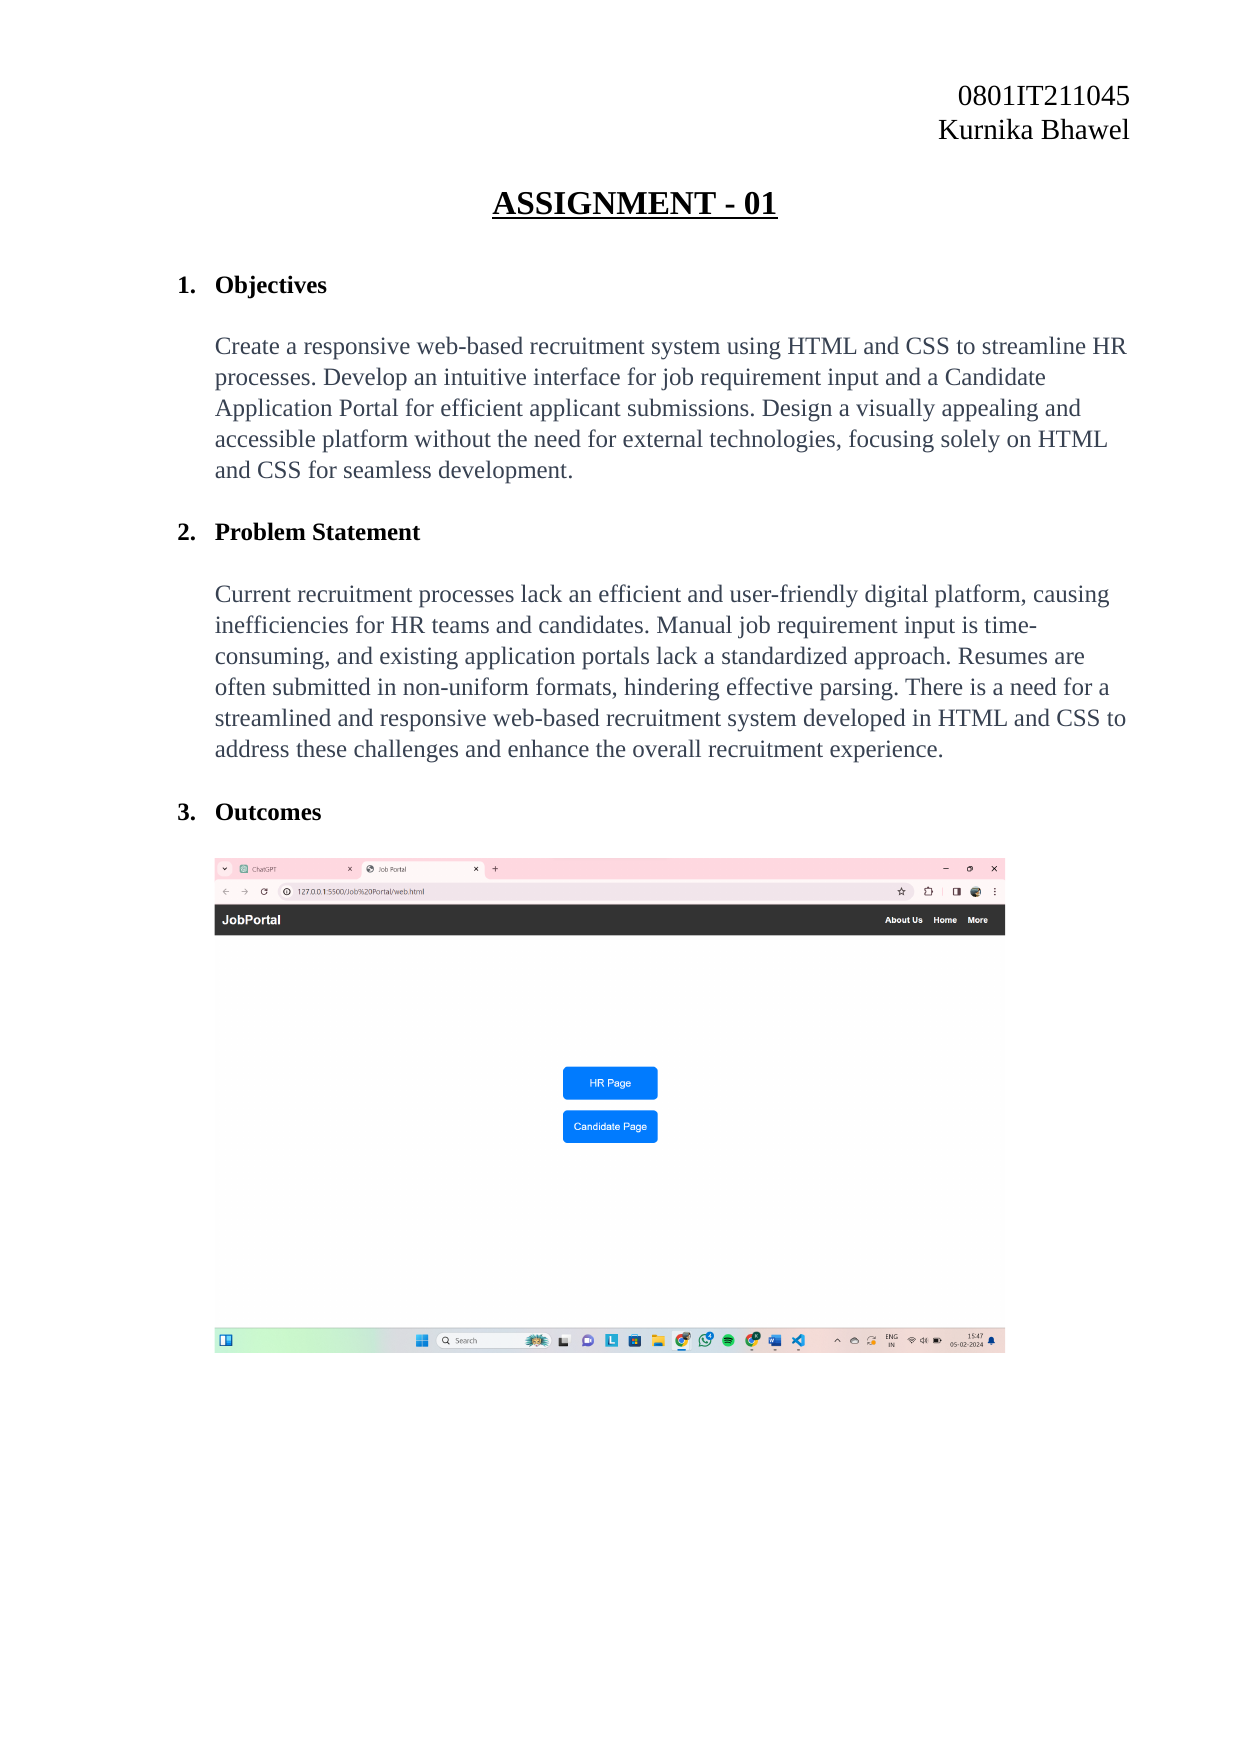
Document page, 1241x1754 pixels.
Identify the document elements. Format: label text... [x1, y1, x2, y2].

list Objectives [177, 270, 1130, 298]
picture [214, 858, 1006, 1353]
text ASSIGNMENT - 01 [139, 184, 1130, 222]
list Problem Statement [177, 517, 1130, 546]
list Outcomes [177, 797, 1130, 825]
list Create a responsive web-based recruitment system using HTML and CSS to streamline HR processes. Develop an intuitive interface for job requirement input and a Candidate Application Portal for efficient applicant submissions. Design a visually appealing and accessible platform without the need for external technologies, focusing solely on HTML and CSS for seamless development. [214, 301, 1130, 484]
list Current recruitment processes lack an efficient and user-friendly digital platform, causing inefficiencies for HR teams and candidates. Manual job requirement input is time-consuming, and existing application portals lack a standardized approach. Resumes are often submitted in non-uniform formats, hindering effective parsing. There is a need for a streamlined and responsive web-based recruitment system developed in HTML and CSS to address these challenges and enhance the overall recruitment experience. [214, 579, 1130, 763]
